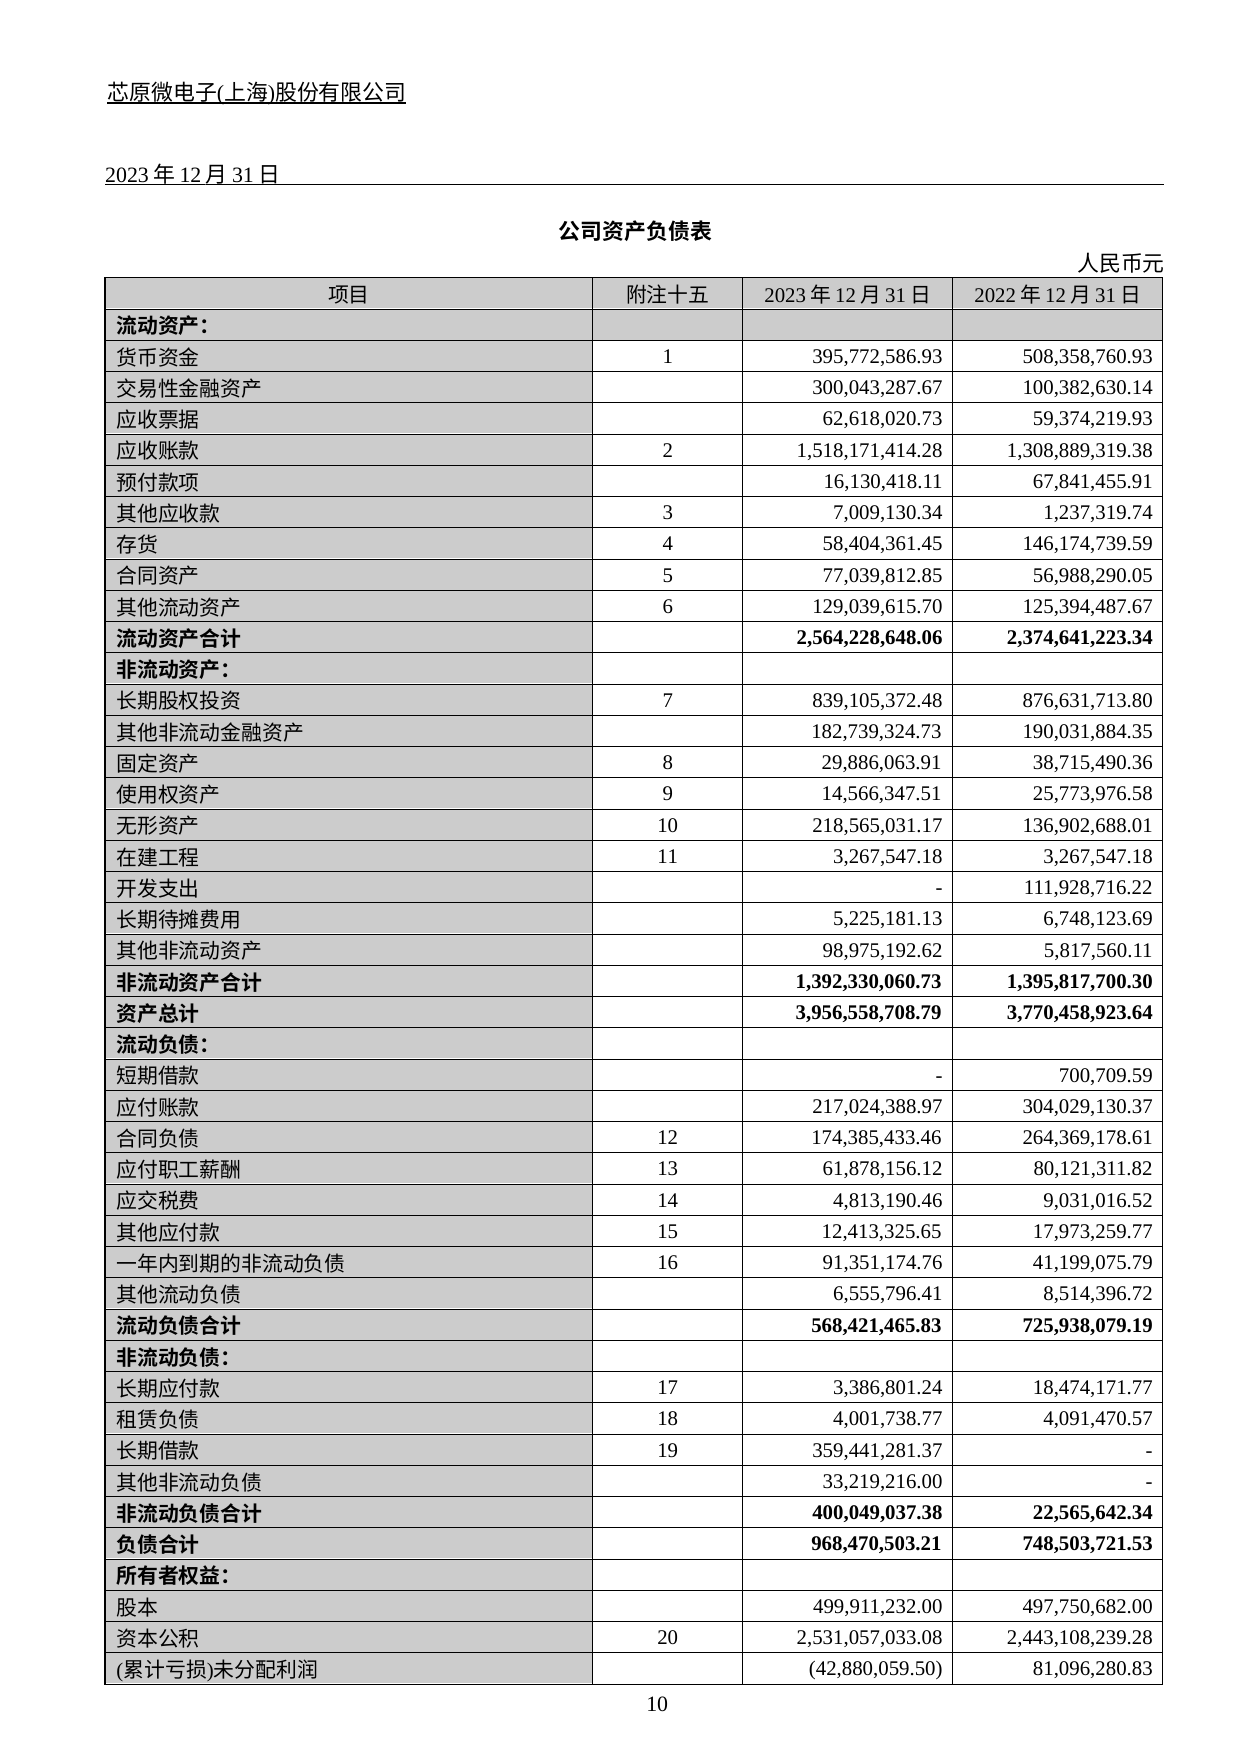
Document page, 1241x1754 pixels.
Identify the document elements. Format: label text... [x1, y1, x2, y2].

table_cell 12 [593, 1122, 742, 1152]
table_cell 10 [593, 810, 742, 840]
table_cell 应交税费 [106, 1185, 592, 1215]
table_cell 61,878,156.12 [743, 1153, 952, 1183]
table_cell 交易性金融资产 [106, 372, 592, 402]
table_cell 其他应付款 [106, 1216, 592, 1246]
table_cell 1,395,817,700.30 [953, 966, 1162, 996]
table_cell 56,988,290.05 [953, 560, 1162, 590]
table_cell 5,225,181.13 [743, 903, 952, 933]
table_cell 14,566,347.51 [743, 778, 952, 808]
table_cell 304,029,130.37 [953, 1091, 1162, 1121]
table_cell [743, 1341, 952, 1371]
table_cell 资本公积 [106, 1622, 592, 1652]
table_cell 136,902,688.01 [953, 810, 1162, 840]
table_cell [593, 966, 742, 996]
table_cell 182,739,324.73 [743, 716, 952, 746]
table_cell [593, 1591, 742, 1621]
table_cell 非流动负债合计 [106, 1497, 592, 1527]
table_cell 4,813,190.46 [743, 1185, 952, 1215]
table_cell 16,130,418.11 [743, 466, 952, 496]
table_cell 14 [593, 1185, 742, 1215]
table_cell 264,369,178.61 [953, 1122, 1162, 1152]
table_cell 应付账款 [106, 1091, 592, 1121]
text 2023年12月31日 [105, 157, 1165, 189]
table_cell 7 [593, 685, 742, 715]
table_cell 80,121,311.82 [953, 1153, 1162, 1183]
table_cell - [743, 1060, 952, 1090]
table_cell 无形资产 [106, 810, 592, 840]
table_cell 146,174,739.59 [953, 528, 1162, 558]
table_cell [593, 1028, 742, 1058]
table_cell 77,039,812.85 [743, 560, 952, 590]
table_cell [593, 372, 742, 402]
table_cell 非流动负债： [106, 1341, 592, 1371]
table_cell 3,770,458,923.64 [953, 997, 1162, 1027]
table_cell 3,386,801.24 [743, 1372, 952, 1402]
table_cell 长期待摊费用 [106, 903, 592, 933]
table_cell 29,886,063.91 [743, 747, 952, 777]
table_cell 5 [593, 560, 742, 590]
table_cell [593, 716, 742, 746]
table_cell 129,039,615.70 [743, 591, 952, 621]
table_cell 6,748,123.69 [953, 903, 1162, 933]
table_cell 4,091,470.57 [953, 1403, 1162, 1433]
table_cell 67,841,455.91 [953, 466, 1162, 496]
table_cell [593, 1560, 742, 1590]
table_cell 9 [593, 778, 742, 808]
table_cell 58,404,361.45 [743, 528, 952, 558]
table_cell 应付职工薪酬 [106, 1153, 592, 1183]
table_cell 190,031,884.35 [953, 716, 1162, 746]
table_cell 18 [593, 1403, 742, 1433]
table_cell 18,474,171.77 [953, 1372, 1162, 1402]
table_cell 流动资产： [106, 310, 592, 340]
table_cell 2 [593, 435, 742, 465]
table_cell [593, 1497, 742, 1527]
table_cell 111,928,716.22 [953, 872, 1162, 902]
table_cell 合同资产 [106, 560, 592, 590]
table_cell 968,470,503.21 [743, 1528, 952, 1558]
table_cell 41,199,075.79 [953, 1247, 1162, 1277]
table_cell 22,565,642.34 [953, 1497, 1162, 1527]
table_cell 一年内到期的非流动负债 [106, 1247, 592, 1277]
table_header 2023年12月31日 [743, 278, 952, 308]
table_cell 4,001,738.77 [743, 1403, 952, 1433]
table_cell 资产总计 [106, 997, 592, 1027]
table_cell 13 [593, 1153, 742, 1183]
table_cell - [953, 1435, 1162, 1465]
table_cell 59,374,219.93 [953, 403, 1162, 433]
table_cell 存货 [106, 528, 592, 558]
table_cell 700,709.59 [953, 1060, 1162, 1090]
table_cell 174,385,433.46 [743, 1122, 952, 1152]
table_cell 固定资产 [106, 747, 592, 777]
table_cell 11 [593, 841, 742, 871]
table_cell 16 [593, 1247, 742, 1277]
table_cell [593, 1466, 742, 1496]
table_cell [593, 1341, 742, 1371]
table_cell 非流动资产： [106, 653, 592, 683]
table_cell 6,555,796.41 [743, 1278, 952, 1308]
table_cell [593, 935, 742, 965]
table_cell 3 [593, 497, 742, 527]
table_cell [743, 310, 952, 340]
table_cell 合同负债 [106, 1122, 592, 1152]
text 人民币元 [105, 246, 1164, 277]
table_cell 19 [593, 1435, 742, 1465]
table_cell 6 [593, 591, 742, 621]
table_cell [953, 653, 1162, 683]
table_cell 2,564,228,648.06 [743, 622, 952, 652]
table_cell 流动资产合计 [106, 622, 592, 652]
table_cell 应收票据 [106, 403, 592, 433]
table_cell 4 [593, 528, 742, 558]
table_cell [953, 1560, 1162, 1590]
table_cell 91,351,174.76 [743, 1247, 952, 1277]
table_cell [593, 1653, 742, 1683]
table_cell 25,773,976.58 [953, 778, 1162, 808]
table_cell 38,715,490.36 [953, 747, 1162, 777]
table_cell 359,441,281.37 [743, 1435, 952, 1465]
table_cell [593, 1091, 742, 1121]
table_cell 其他流动负债 [106, 1278, 592, 1308]
table_cell 9,031,016.52 [953, 1185, 1162, 1215]
table_cell 218,565,031.17 [743, 810, 952, 840]
table_cell (42,880,059.50) [743, 1653, 952, 1683]
table_cell 400,049,037.38 [743, 1497, 952, 1527]
table_header 项目 [106, 278, 592, 308]
table_cell 预付款项 [106, 466, 592, 496]
table_cell 8,514,396.72 [953, 1278, 1162, 1308]
table_cell 在建工程 [106, 841, 592, 871]
table_cell 568,421,465.83 [743, 1310, 952, 1340]
table_cell 所有者权益： [106, 1560, 592, 1590]
table_cell 300,043,287.67 [743, 372, 952, 402]
table_cell 使用权资产 [106, 778, 592, 808]
table_cell 839,105,372.48 [743, 685, 952, 715]
table_cell 3,267,547.18 [953, 841, 1162, 871]
table_cell [743, 1028, 952, 1058]
table_cell [593, 403, 742, 433]
table_cell 508,358,760.93 [953, 341, 1162, 371]
table_cell 725,938,079.19 [953, 1310, 1162, 1340]
table_cell [953, 310, 1162, 340]
table_cell 长期股权投资 [106, 685, 592, 715]
table_cell 81,096,280.83 [953, 1653, 1162, 1683]
table_cell [593, 1310, 742, 1340]
table_cell 长期应付款 [106, 1372, 592, 1402]
table_cell 1,308,889,319.38 [953, 435, 1162, 465]
table_cell 33,219,216.00 [743, 1466, 952, 1496]
table_cell 8 [593, 747, 742, 777]
table_cell - [743, 872, 952, 902]
table_cell 1,518,171,414.28 [743, 435, 952, 465]
table_cell 短期借款 [106, 1060, 592, 1090]
table_cell 499,911,232.00 [743, 1591, 952, 1621]
table_cell 497,750,682.00 [953, 1591, 1162, 1621]
table_cell 3,956,558,708.79 [743, 997, 952, 1027]
table_cell 长期借款 [106, 1435, 592, 1465]
table_cell 748,503,721.53 [953, 1528, 1162, 1558]
table_cell (累计亏损)未分配利润 [106, 1653, 592, 1683]
table_cell 2,531,057,033.08 [743, 1622, 952, 1652]
table_cell [953, 1028, 1162, 1058]
table_cell 2,443,108,239.28 [953, 1622, 1162, 1652]
table_cell 1,392,330,060.73 [743, 966, 952, 996]
table_cell [593, 653, 742, 683]
table_cell 7,009,130.34 [743, 497, 952, 527]
table_header 附注十五 [593, 278, 742, 308]
table_cell [953, 1341, 1162, 1371]
table_cell [593, 1528, 742, 1558]
table_cell 15 [593, 1216, 742, 1246]
table_cell 其他流动资产 [106, 591, 592, 621]
table_cell 125,394,487.67 [953, 591, 1162, 621]
table_cell [593, 1060, 742, 1090]
table_cell 2,374,641,223.34 [953, 622, 1162, 652]
table_cell 100,382,630.14 [953, 372, 1162, 402]
table_cell 其他非流动金融资产 [106, 716, 592, 746]
table_cell 5,817,560.11 [953, 935, 1162, 965]
table_cell - [953, 1466, 1162, 1496]
table_cell [593, 903, 742, 933]
table_cell [743, 1560, 952, 1590]
table_cell 17,973,259.77 [953, 1216, 1162, 1246]
table_cell 流动负债合计 [106, 1310, 592, 1340]
table_cell 流动负债： [106, 1028, 592, 1058]
table_cell [743, 653, 952, 683]
table_header 2022年12月31日 [953, 278, 1162, 308]
table_cell 1,237,319.74 [953, 497, 1162, 527]
table_cell 98,975,192.62 [743, 935, 952, 965]
table_cell 395,772,586.93 [743, 341, 952, 371]
table_cell [593, 872, 742, 902]
table_cell 其他非流动资产 [106, 935, 592, 965]
table_cell 20 [593, 1622, 742, 1652]
table_cell 负债合计 [106, 1528, 592, 1558]
table_cell 1 [593, 341, 742, 371]
table_cell [593, 622, 742, 652]
table_cell [593, 997, 742, 1027]
table_cell 其他应收款 [106, 497, 592, 527]
table_cell 62,618,020.73 [743, 403, 952, 433]
table_cell 217,024,388.97 [743, 1091, 952, 1121]
table_cell 非流动资产合计 [106, 966, 592, 996]
table_cell 3,267,547.18 [743, 841, 952, 871]
table_cell 应收账款 [106, 435, 592, 465]
table_cell [593, 310, 742, 340]
table_cell [593, 1278, 742, 1308]
table_cell 开发支出 [106, 872, 592, 902]
table_cell 其他非流动负债 [106, 1466, 592, 1496]
table_cell 876,631,713.80 [953, 685, 1162, 715]
table_cell 货币资金 [106, 341, 592, 371]
table_cell 租赁负债 [106, 1403, 592, 1433]
table_cell 股本 [106, 1591, 592, 1621]
table_cell [593, 466, 742, 496]
subtitle 公司资产负债表 [105, 214, 1165, 246]
table_cell 17 [593, 1372, 742, 1402]
table_cell 12,413,325.65 [743, 1216, 952, 1246]
